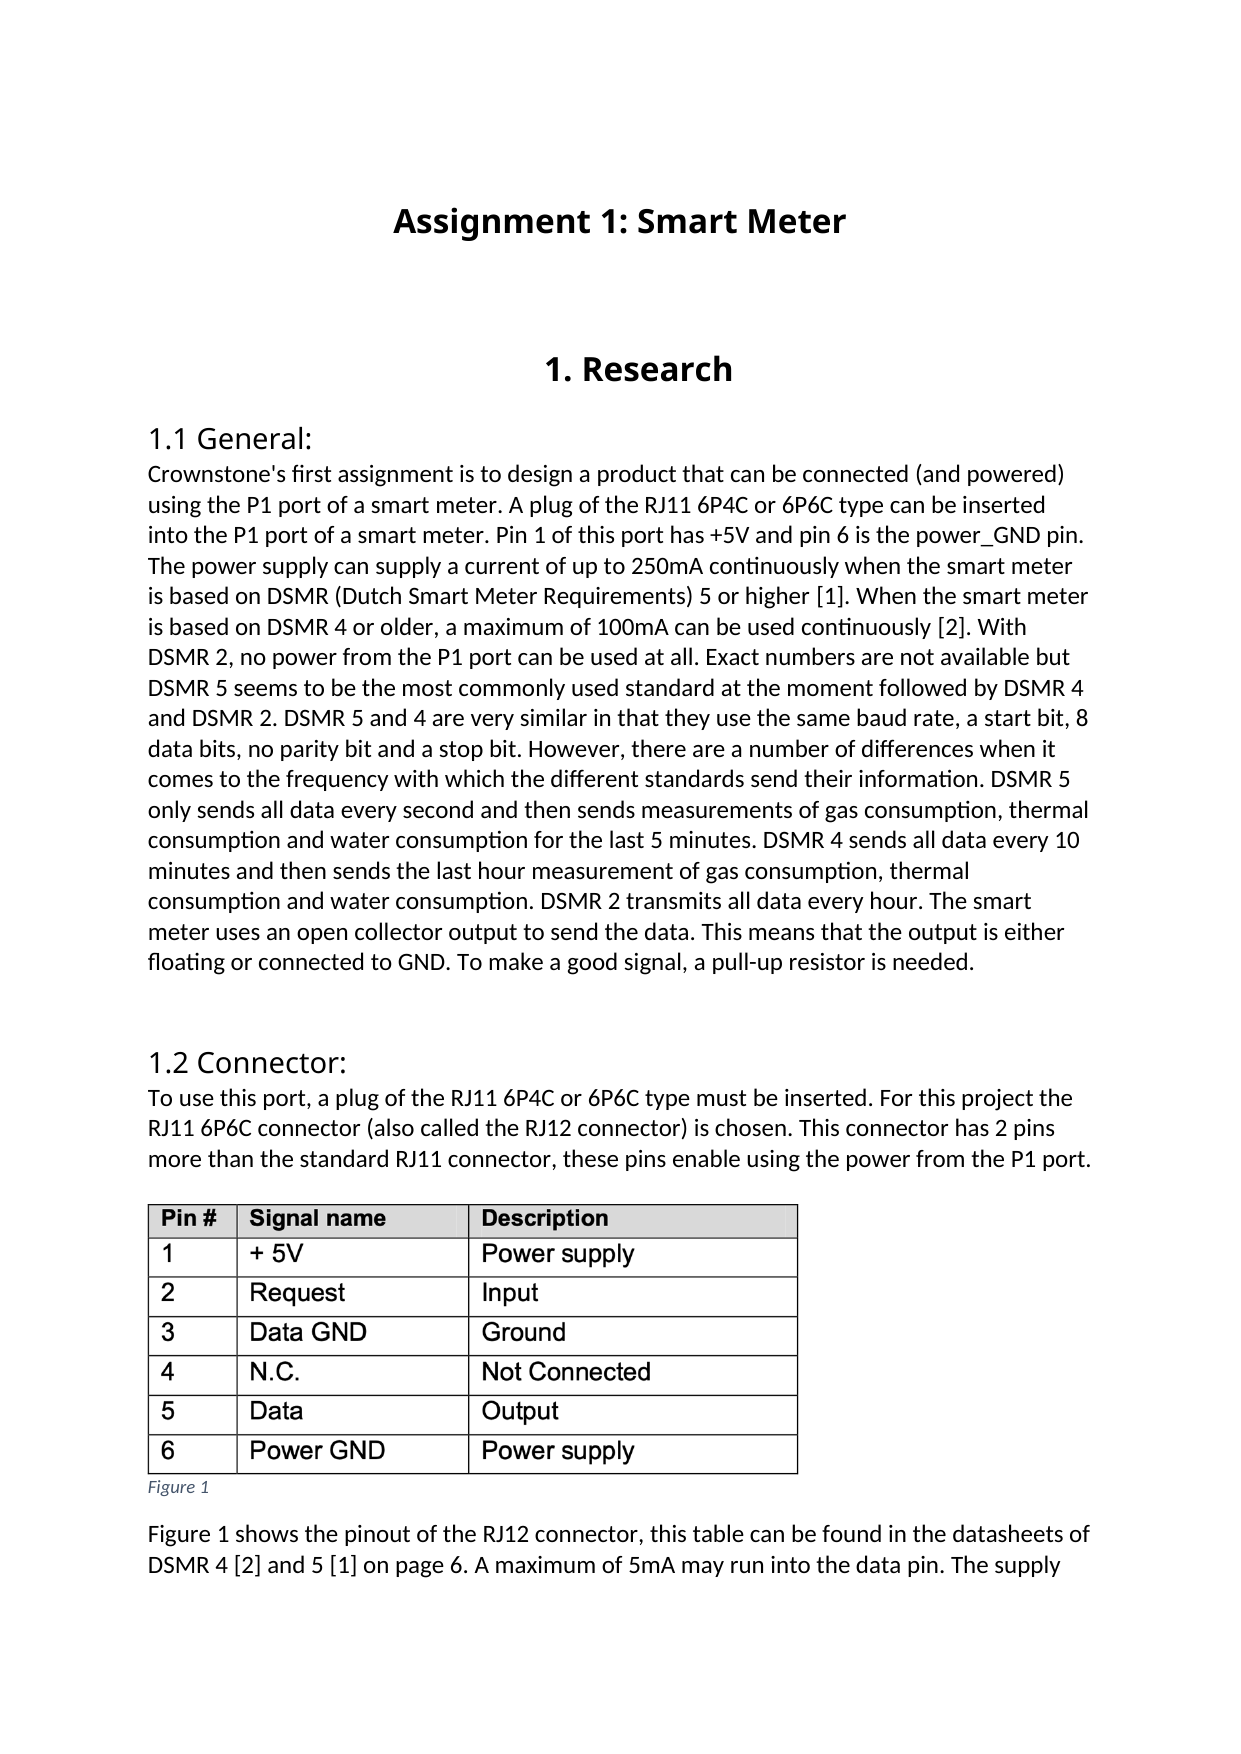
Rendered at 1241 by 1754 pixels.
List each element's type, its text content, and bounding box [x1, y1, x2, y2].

picture [147, 1204, 799, 1475]
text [148, 1518, 1093, 1579]
subtitle Assignment 1: Smart Meter [148, 198, 1093, 243]
text Crownstone's first assignment is to design a product that can be connected (and powered) using the P1 port of a smart meter. A plug of the RJ11 6P4C or 6P6C type can be inserted into the P1 port of a smart meter. Pin 1 of this port has +5V and pin 6 is the power_GND pin. The power supply can supply a current of up to 250mA continuously when the smart meter is based on DSMR (Dutch Smart Meter Requirements) 5 or higher. When the smart meter is based on DSMR 4 or older, a maximum of 100mA can be used continuously . With DSMR 2, no power from the P1 port can be used at all. Exact numbers are not available but DSMR 5 seems to be the most commonly used standard at the moment followed by DSMR 4 and DSMR 2. DSMR 5 and 4 are very similar in that they use the same baud rate, a start bit, 8 data bits, no parity bit and a stop bit. However, there are a number of differences when it comes to the frequency with which the different standards send their information. DSMR 5 only sends all data every second and then sends measurements of gas consumption, thermal consumption and water consumption for the last 5 minutes. DSMR 4 sends all data every 10 minutes and then sends the last hour measurement of gas consumption, thermal consumption and water consumption. DSMR 2 transmits all data every hour. The smart meter uses an open collector output to send the data. This means that the output is either floating or connected to GND. To make a good signal, a pull-up resistor is needed. [148, 458, 1093, 977]
text Figure 1 [148, 1475, 1093, 1498]
text To use this port, a plug of the RJ11 6P4C or 6P6C type must be inserted. For this project the RJ11 6P6C connector (also called the RJ12 connector) is chosen. This connector has 2 pins more than the standard RJ11 connector, these pins enable using the power from the P1 port. [148, 1082, 1093, 1173]
subtitle 1.1 General: [148, 418, 1093, 458]
subtitle Research [185, 346, 1093, 392]
subtitle 1.2 Connector: [148, 1042, 1093, 1082]
